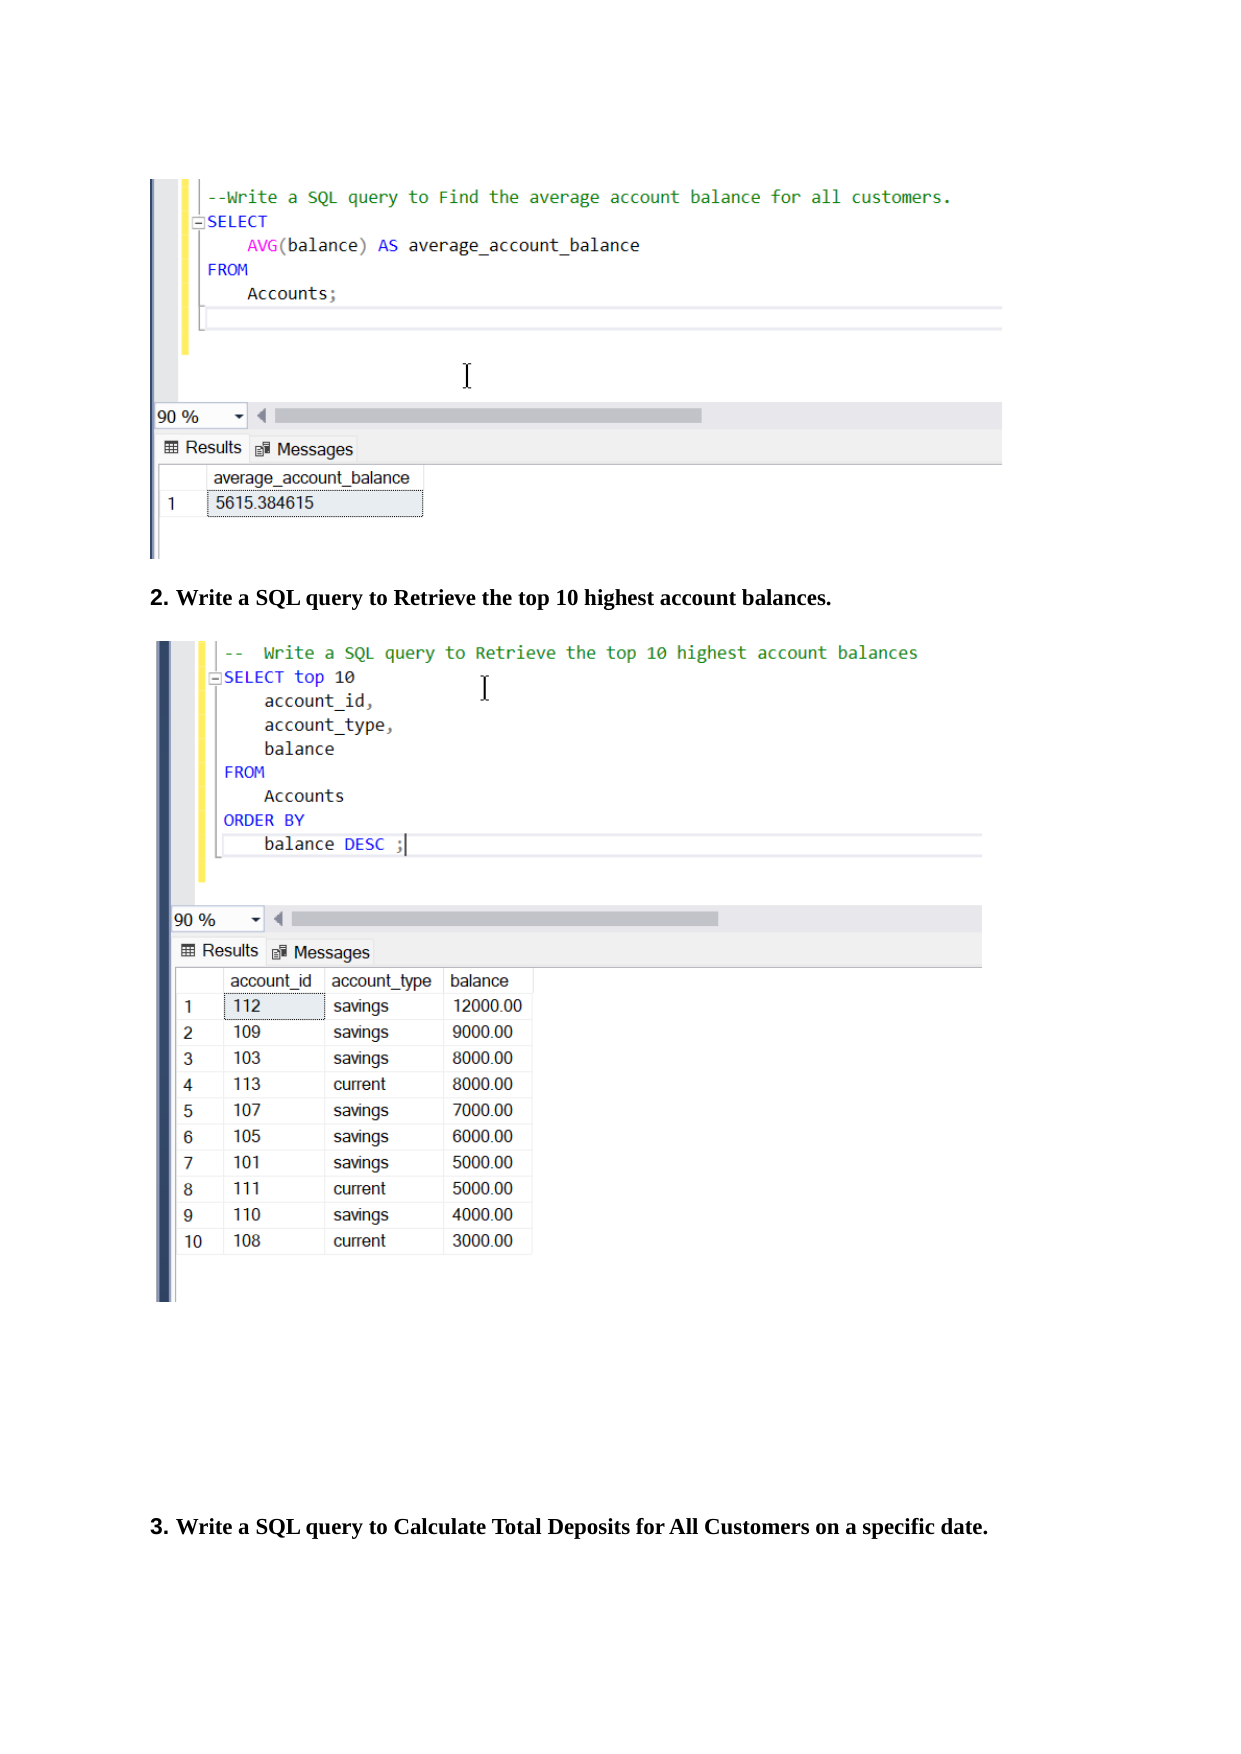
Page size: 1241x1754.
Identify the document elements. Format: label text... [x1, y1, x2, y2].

list Write a SQL query to Calculate Total Deposits for All Customers on a specific date. [150, 1511, 1092, 1540]
picture [148, 641, 982, 1302]
picture [150, 179, 1003, 559]
list Write a SQL query to Retrieve the top 10 highest account balances. [150, 582, 1092, 611]
